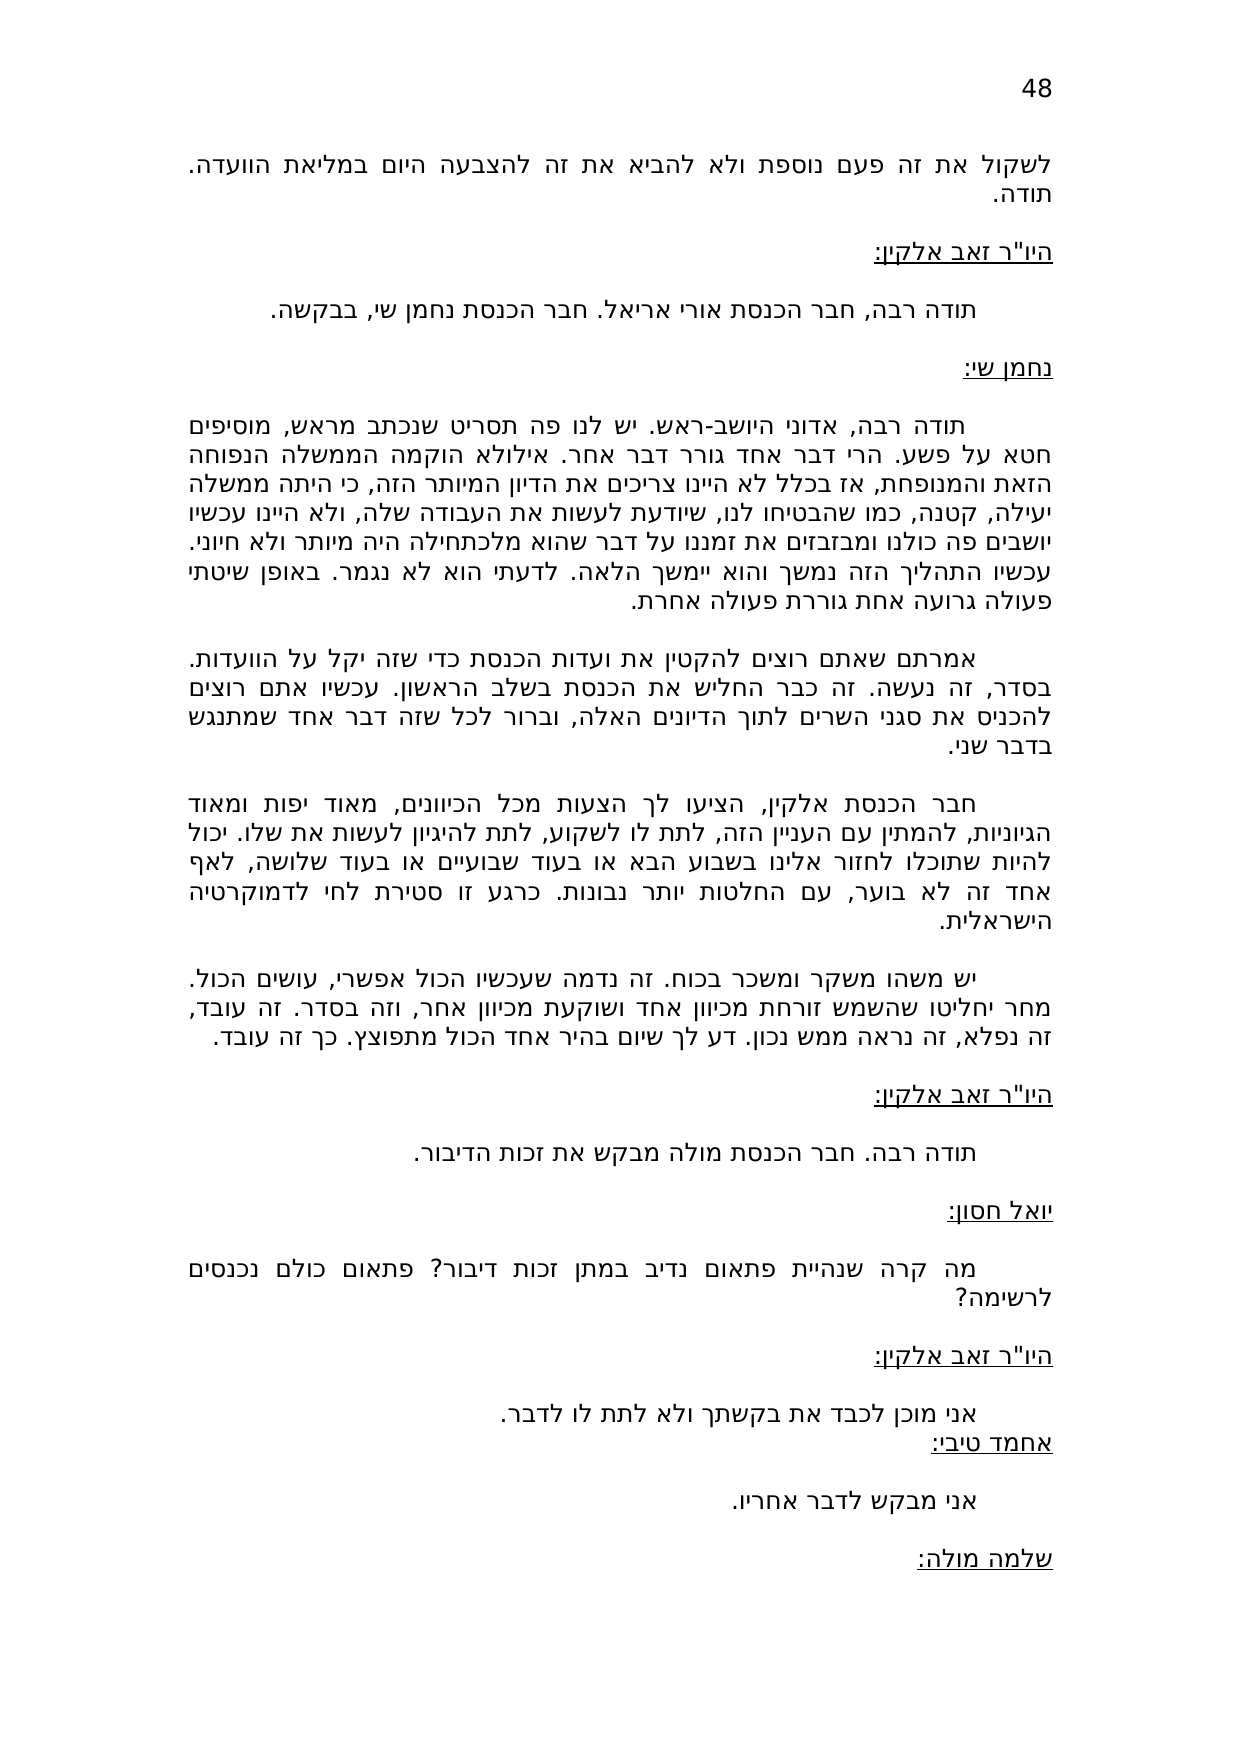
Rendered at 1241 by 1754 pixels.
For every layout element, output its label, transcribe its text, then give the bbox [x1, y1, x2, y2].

text תודה רבה. חבר הכנסת מולה מבקש את זכות הדיבור. [187, 1138, 1053, 1167]
text מה קרה שנהיית פתאום נדיב במתן זכות דיבור? פתאום כולם נכנסים לרשימה? [187, 1254, 1053, 1312]
text היו"ר זאב אלקין: [187, 1080, 1053, 1109]
text תודה רבה, אדוני היושב-ראש. יש לנו פה תסריט שנכתב מראש, מוסיפים חטא על פשע. הרי דבר אחד גורר דבר אחר. אילולא הוקמה הממשלה הנפוחה הזאת והמנופחת, אז בכלל לא היינו צריכים את הדיון המיותר הזה, כי היתה ממשלה יעילה, קטנה, כמו שהבטיחו לנו, שיודעת לעשות את העבודה שלה, ולא היינו עכשיו יושבים פה כולנו ומבזבזים את זמננו על דבר שהוא מלכתחילה היה מיותר ולא חיוני. עכשיו התהליך הזה נמשך והוא יימשך הלאה. לדעתי הוא לא נגמר. באופן שיטתי פעולה גרועה אחת גוררת פעולה אחרת. [187, 411, 1053, 615]
text יש משהו משקר ומשכר בכוח. זה נדמה שעכשיו הכול אפשרי, עושים הכול. מחר יחליטו שהשמש זורחת מכיוון אחד ושוקעת מכיוון אחר, וזה בסדר. זה עובד, זה נפלא, זה נראה ממש נכון. דע לך שיום בהיר אחד הכול מתפוצץ. כך זה עובד. [187, 964, 1053, 1051]
text היו"ר זאב אלקין: [187, 1341, 1053, 1370]
text שלמה מולה: [187, 1544, 1053, 1573]
text תודה רבה, חבר הכנסת אורי אריאל. חבר הכנסת נחמן שי, בבקשה. [187, 295, 1053, 324]
text נחמן שי: [187, 353, 1053, 382]
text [187, 150, 1053, 208]
text יואל חסון: [187, 1196, 1053, 1225]
text חבר הכנסת אלקין, הציעו לך הצעות מכל הכיוונים, מאוד יפות ומאוד הגיוניות, להמתין עם העניין הזה, לתת לו לשקוע, לתת להיגיון לעשות את שלו. יכול להיות שתוכלו לחזור אלינו בשבוע הבא או בעוד שבועיים או בעוד שלושה, לאף אחד זה לא בוער, עם החלטות יותר נבונות. כרגע זו סטירת לחי לדמוקרטיה הישראלית. [187, 789, 1053, 935]
text אמרתם שאתם רוצים להקטין את ועדות הכנסת כדי שזה יקל על הוועדות. בסדר, זה נעשה. זה כבר החליש את הכנסת בשלב הראשון. עכשיו אתם רוצים להכניס את סגני השרים לתוך הדיונים האלה, וברור לכל שזה דבר אחד שמתנגש בדבר שני. [187, 644, 1053, 760]
text היו"ר זאב אלקין: [187, 237, 1053, 266]
text אחמד טיבי: [187, 1428, 1053, 1457]
text אני מבקש לדבר אחריו. [187, 1486, 1053, 1515]
text אני מוכן לכבד את בקשתך ולא לתת לו לדבר. [187, 1399, 1053, 1428]
